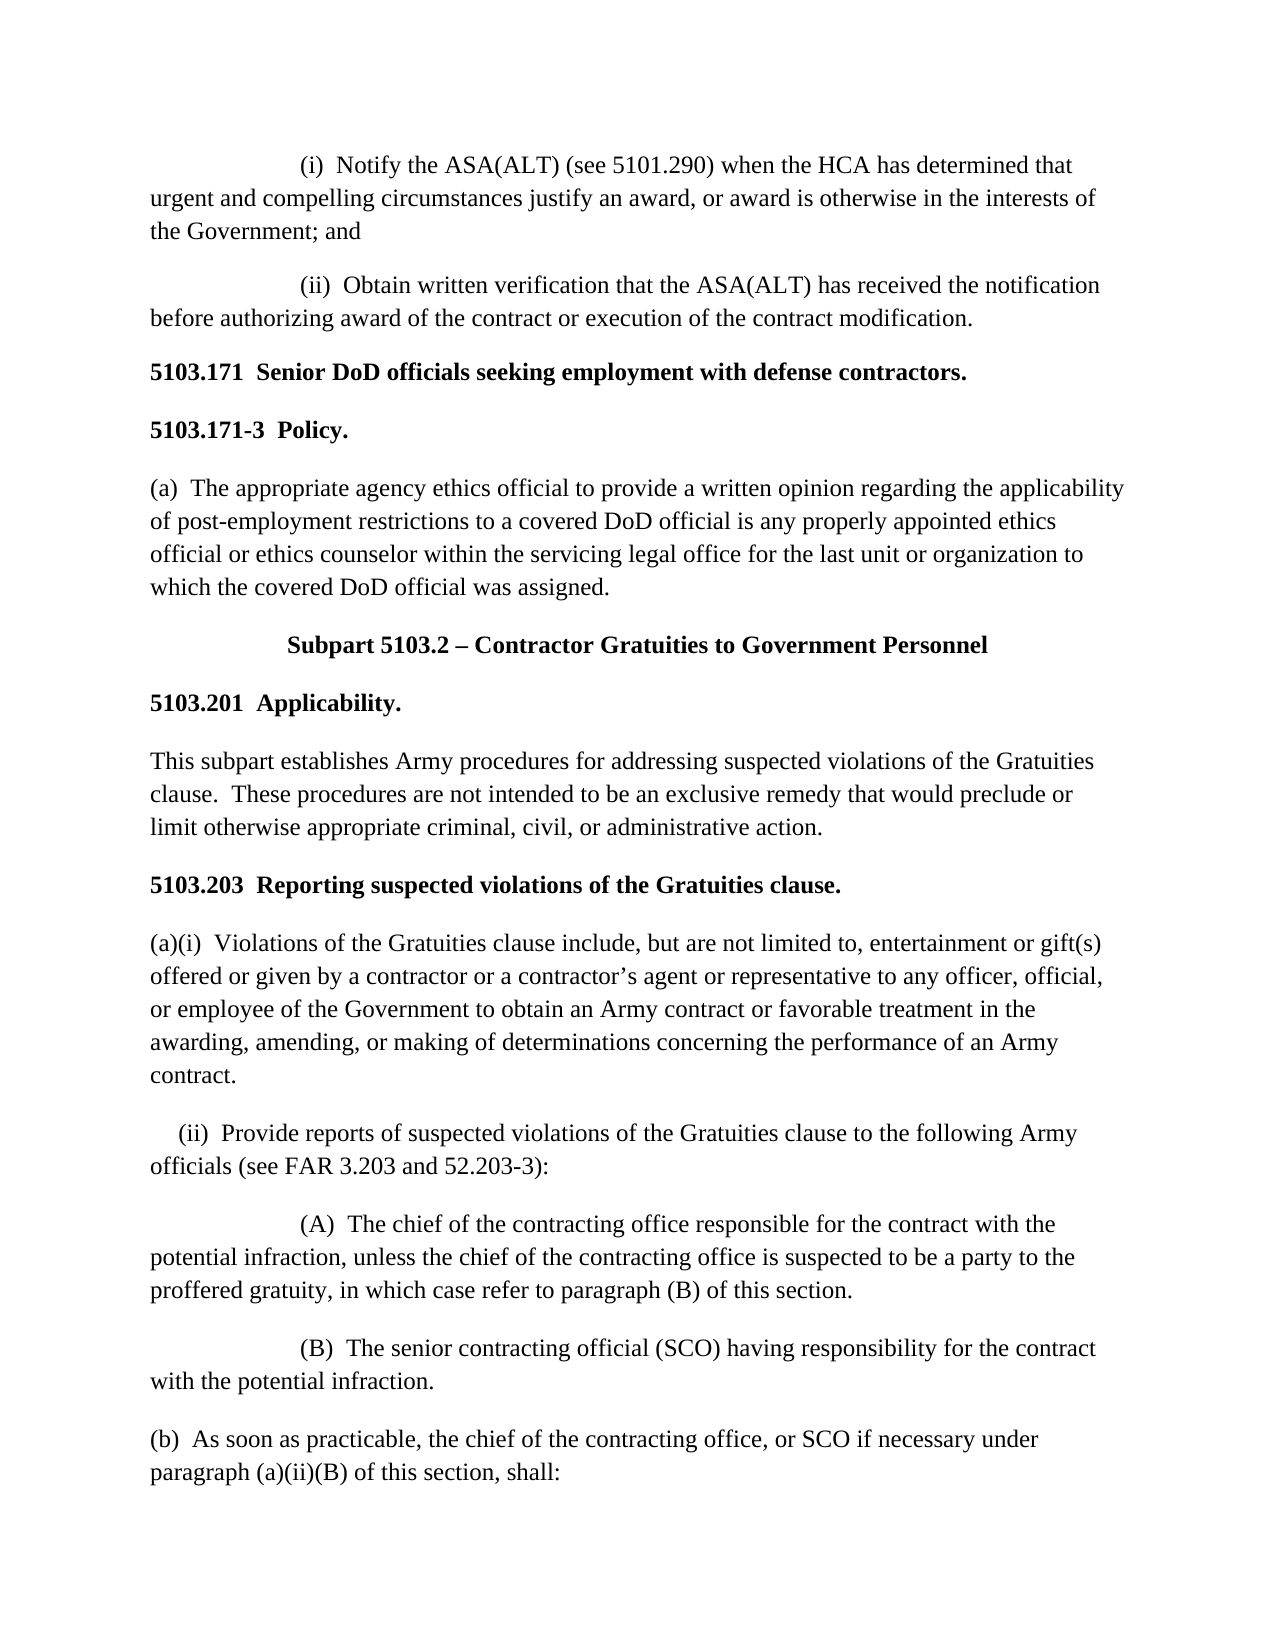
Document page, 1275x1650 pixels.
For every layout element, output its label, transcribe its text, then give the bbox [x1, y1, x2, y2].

subtitle 5103.201 Applicability. [150, 688, 1125, 717]
subtitle 5103.203 Reporting suspected violations of the Gratuities clause. [150, 870, 1125, 899]
text (a) The appropriate agency ethics official to provide a written opinion regarding the applicability of post-employment restrictions to a covered DoD official is any properly appointed ethics official or ethics counselor within the servicing legal office for the last unit or organization to which the covered DoD official was assigned. [150, 473, 1125, 601]
text (i) Notify the ASA(ALT) (see 5101.290) when the HCA has determined that urgent and compelling circumstances justify an award, or award is otherwise in the interests of the Government; and [150, 150, 1125, 245]
text (ii) Obtain written verification that the ASA(ALT) has received the notification before authorizing award of the contract or execution of the contract modification. [150, 270, 1125, 332]
subtitle 5103.171 Senior DoD officials seeking employment with defense contractors. [150, 357, 1125, 386]
text (A) The chief of the contracting office responsible for the contract with the potential infraction, unless the chief of the contracting office is suspected to be a party to the proffered gratuity, in which case refer to paragraph (B) of this section. [150, 1209, 1125, 1304]
text (b) As soon as practicable, the chief of the contracting office, or SCO if necessary under paragraph (a)(ii)(B) of this section, shall: [150, 1424, 1125, 1486]
subtitle 5103.171-3 Policy. [150, 415, 1125, 443]
subtitle Subpart 5103.2 – Contractor Gratuities to Government Personnel [150, 630, 1125, 659]
text (B) The senior contracting official (SCO) having responsibility for the contract with the potential infraction. [150, 1333, 1125, 1395]
text (ii) Provide reports of suspected violations of the Gratuities clause to the following Army officials (see FAR 3.203 and 52.203-3): [150, 1118, 1125, 1180]
text (a)(i) Violations of the Gratuities clause include, but are not limited to, entertainment or gift(s) offered or given by a contractor or a contractor’s agent or representative to any officer, official, or employee of the Government to obtain an Army contract or favorable treatment in the awarding, amending, or making of determinations concerning the performance of an Army contract. [150, 928, 1125, 1089]
text This subpart establishes Army procedures for addressing suspected violations of the Gratuities clause. These procedures are not intended to be an exclusive remedy that would preclude or limit otherwise appropriate criminal, civil, or administrative action. [150, 746, 1125, 841]
